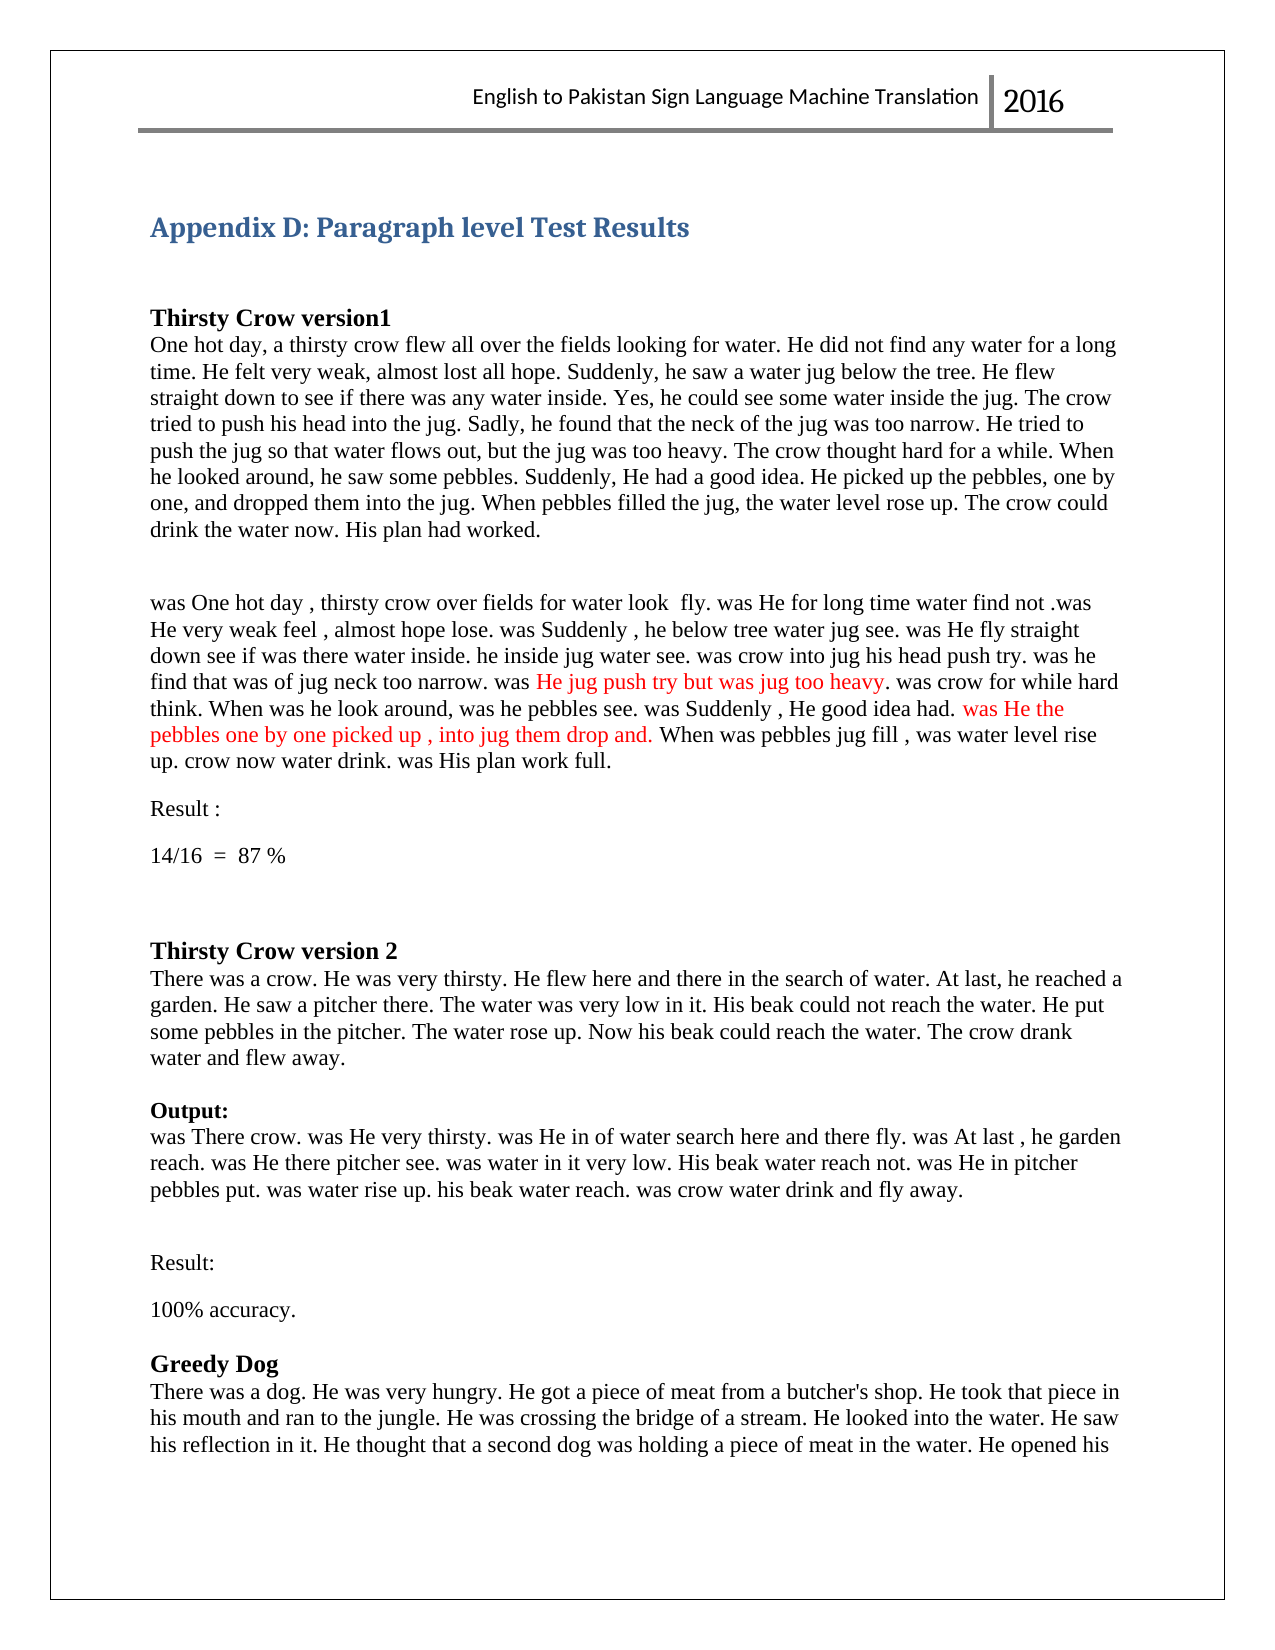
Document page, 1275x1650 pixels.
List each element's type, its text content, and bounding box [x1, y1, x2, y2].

subtitle Appendix D: Paragraph level Test Results [150, 211, 1125, 244]
text Result : [150, 795, 1125, 821]
text 100% accuracy. [150, 1297, 1125, 1323]
text Result: [150, 1249, 1125, 1276]
text Output: was There crow. was He very thirsty. was He in of water search here and there fly. was At last , he garden reach. was He there pitcher see. was water in it very low. His beak water reach not. was He in pitcher pebbles put. was water rise up. his beak water reach. was crow water drink and fly away. [150, 1097, 1125, 1202]
text Thirsty Crow version1 One hot day, a thirsty crow flew all over the fields looking for water. He did not find any water for a long time. He felt very weak, almost lost all hope. Suddenly, he saw a water jug below the tree. He flew straight down to see if there was any water inside. Yes, he could see some water inside the jug. The crow tried to push his head into the jug. Sadly, he found that the neck of the jug was too narrow. He tried to push the jug so that water flows out, but the jug was too heavy. The crow thought hard for a while. When he looked around, he saw some pebbles. Suddenly, He had a good idea. He picked up the pebbles, one by one, and dropped them into the jug. When pebbles filled the jug, the water level rose up. The crow could drink the water now. His plan had worked. [150, 303, 1125, 542]
text 14/16 = 87 % [150, 842, 1125, 868]
text Thirsty Crow version 2 There was a crow. He was very thirsty. He flew here and there in the search of water. At last, he reached a garden. He saw a pitcher there. The water was very low in it. His beak could not reach the water. He put some pebbles in the pitcher. The water rose up. Now his beak could reach the water. The crow drank water and flew away. [150, 936, 1125, 1070]
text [150, 1349, 1125, 1457]
text was One hot day , thirsty crow over fields for water look fly. was He for long time water find not .was He very weak feel , almost hope lose. was Suddenly , he below tree water jug see. was He fly straight down see if was there water inside. he inside jug water see. was crow into jug his head push try. was he find that was of jug neck too narrow. was He jug push try but was jug too heavy. was crow for while hard think. When was he look around, was he pebbles see. was Suddenly , He good idea had. was He the pebbles one by one picked up , into jug them drop and. When was pebbles jug fill , was water level rise up. crow now water drink. was His plan work full. [150, 589, 1125, 774]
